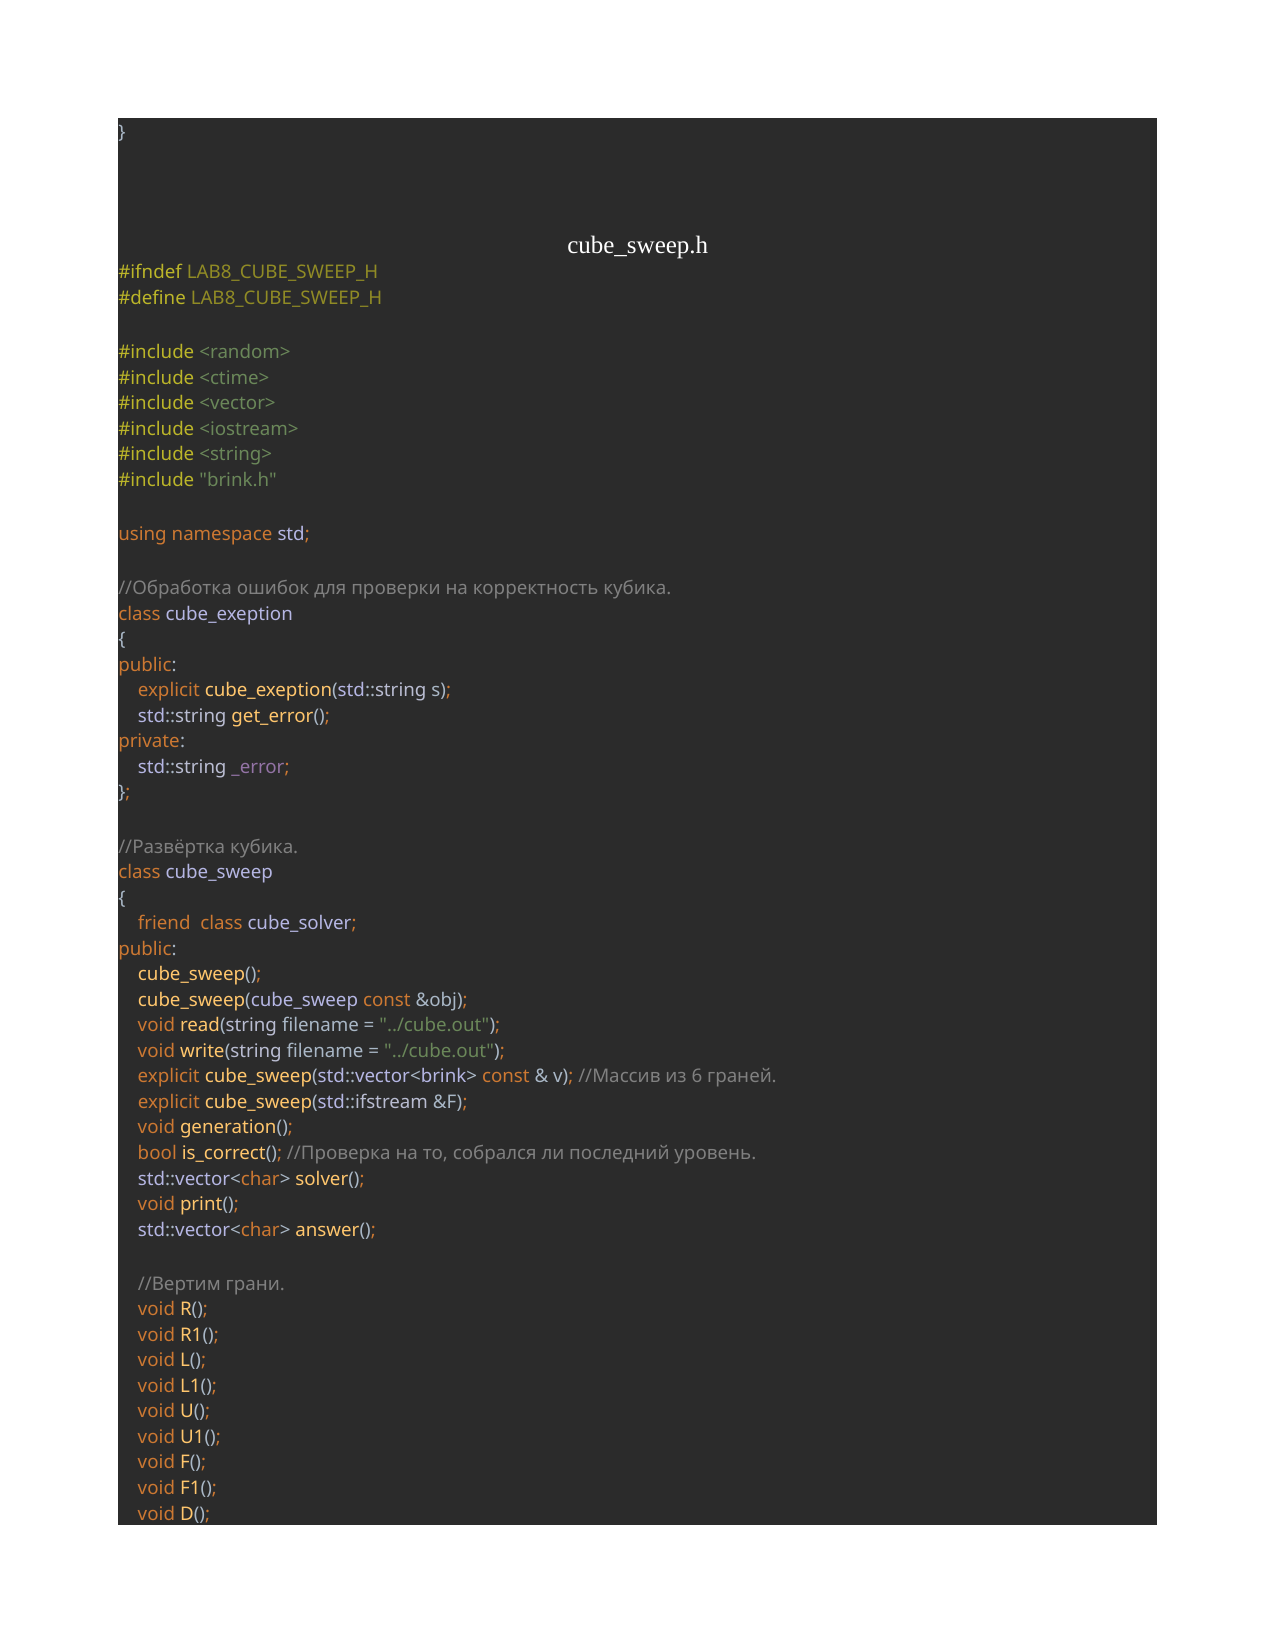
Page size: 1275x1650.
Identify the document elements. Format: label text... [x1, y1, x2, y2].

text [118, 118, 1157, 230]
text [118, 259, 1157, 1525]
text cube_sweep.h [118, 230, 1157, 259]
